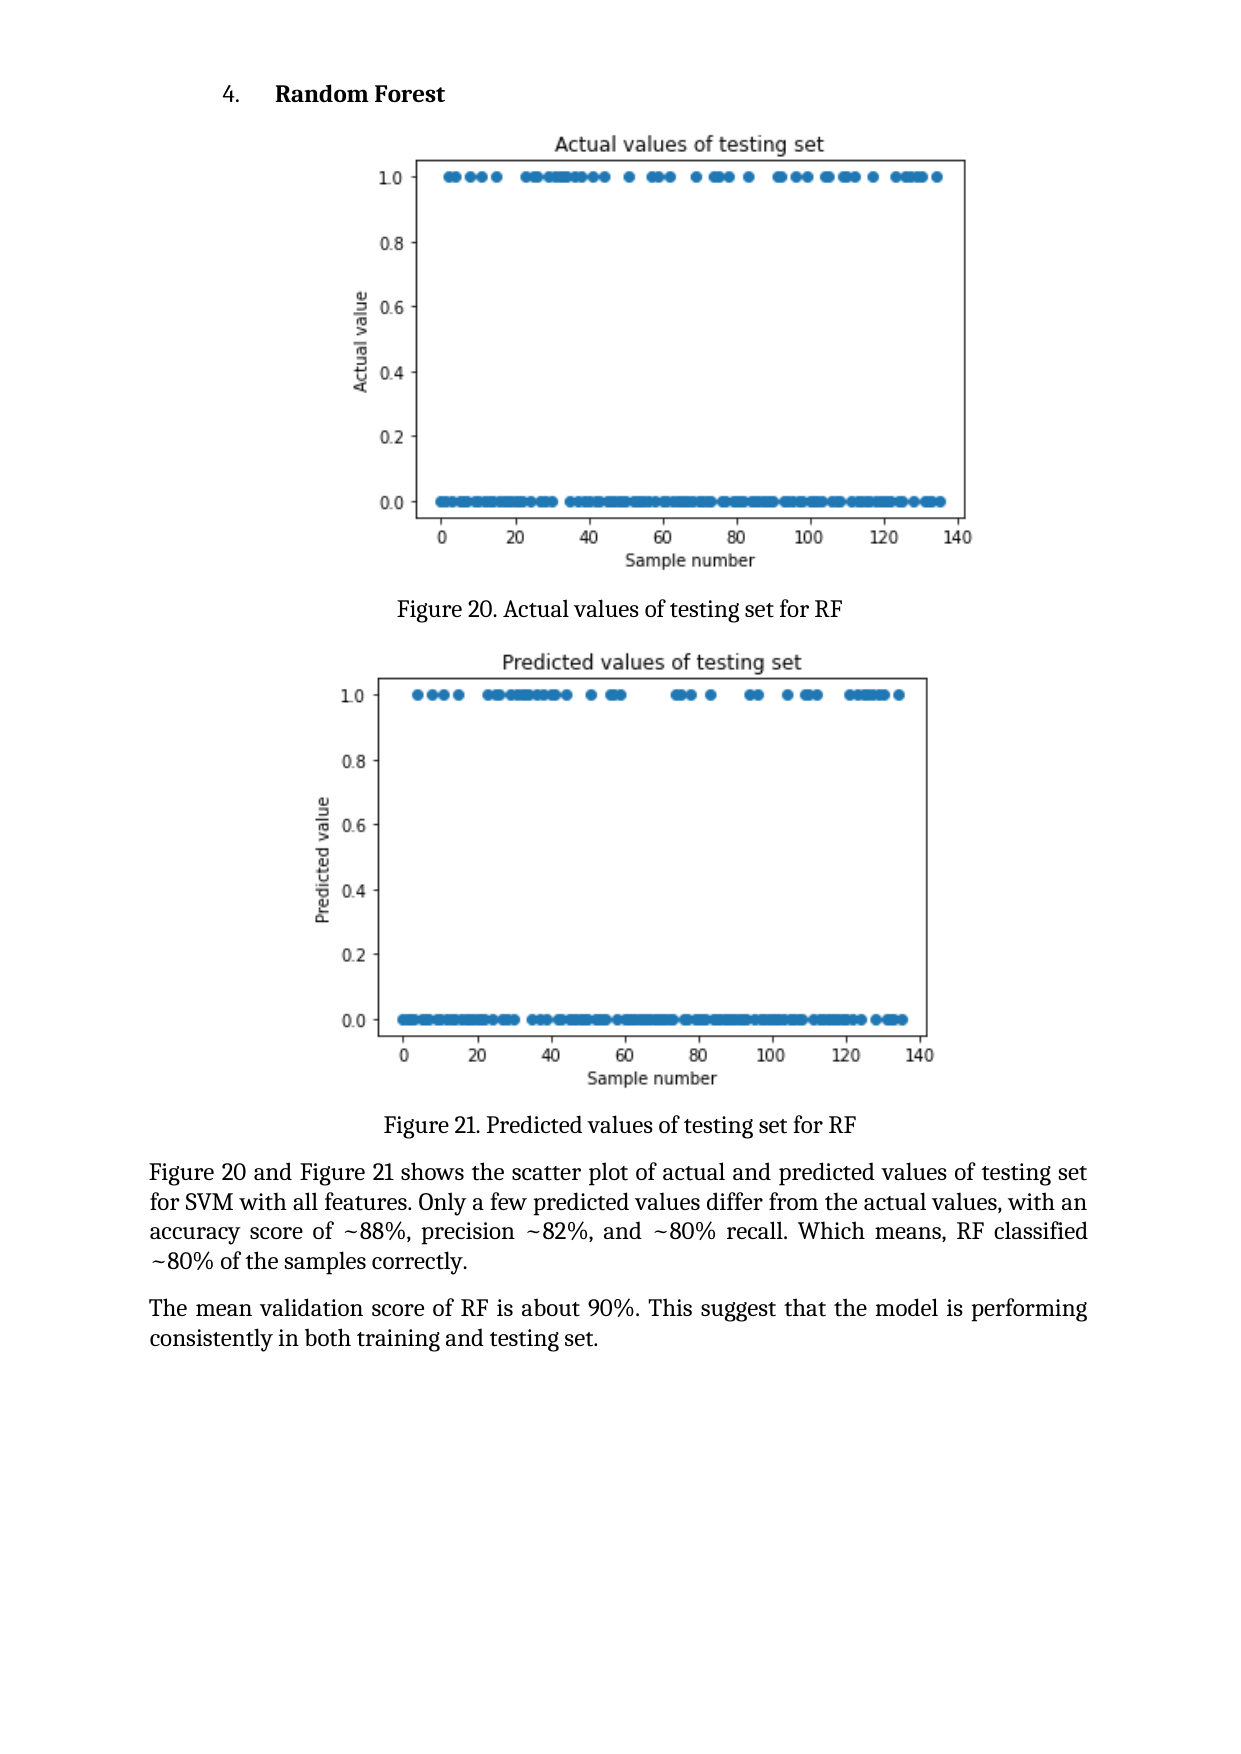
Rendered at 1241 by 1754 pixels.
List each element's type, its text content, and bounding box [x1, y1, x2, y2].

text Figure 20. Actual values of testing set for RF [150, 595, 1089, 624]
text Figure 21. Predicted values of testing set for RF [150, 1111, 1090, 1139]
subtitle 4. Random Forest [150, 80, 1092, 109]
text Figure 20 and Figure 21 shows the scatter plot of actual and predicted values of testing set for SVM with all features. Only a few predicted values differ from the actual values, with an accuracy score of ~88%, precision ~82%, and ~80% recall. Which means, RF classified ~80% of the samples correctly. [148, 1158, 1090, 1276]
picture [306, 642, 946, 1098]
text The mean validation score of RF is about 90%. This suggest that the model is performing consistently in both training and testing set. [148, 1294, 1090, 1353]
picture [344, 125, 984, 580]
